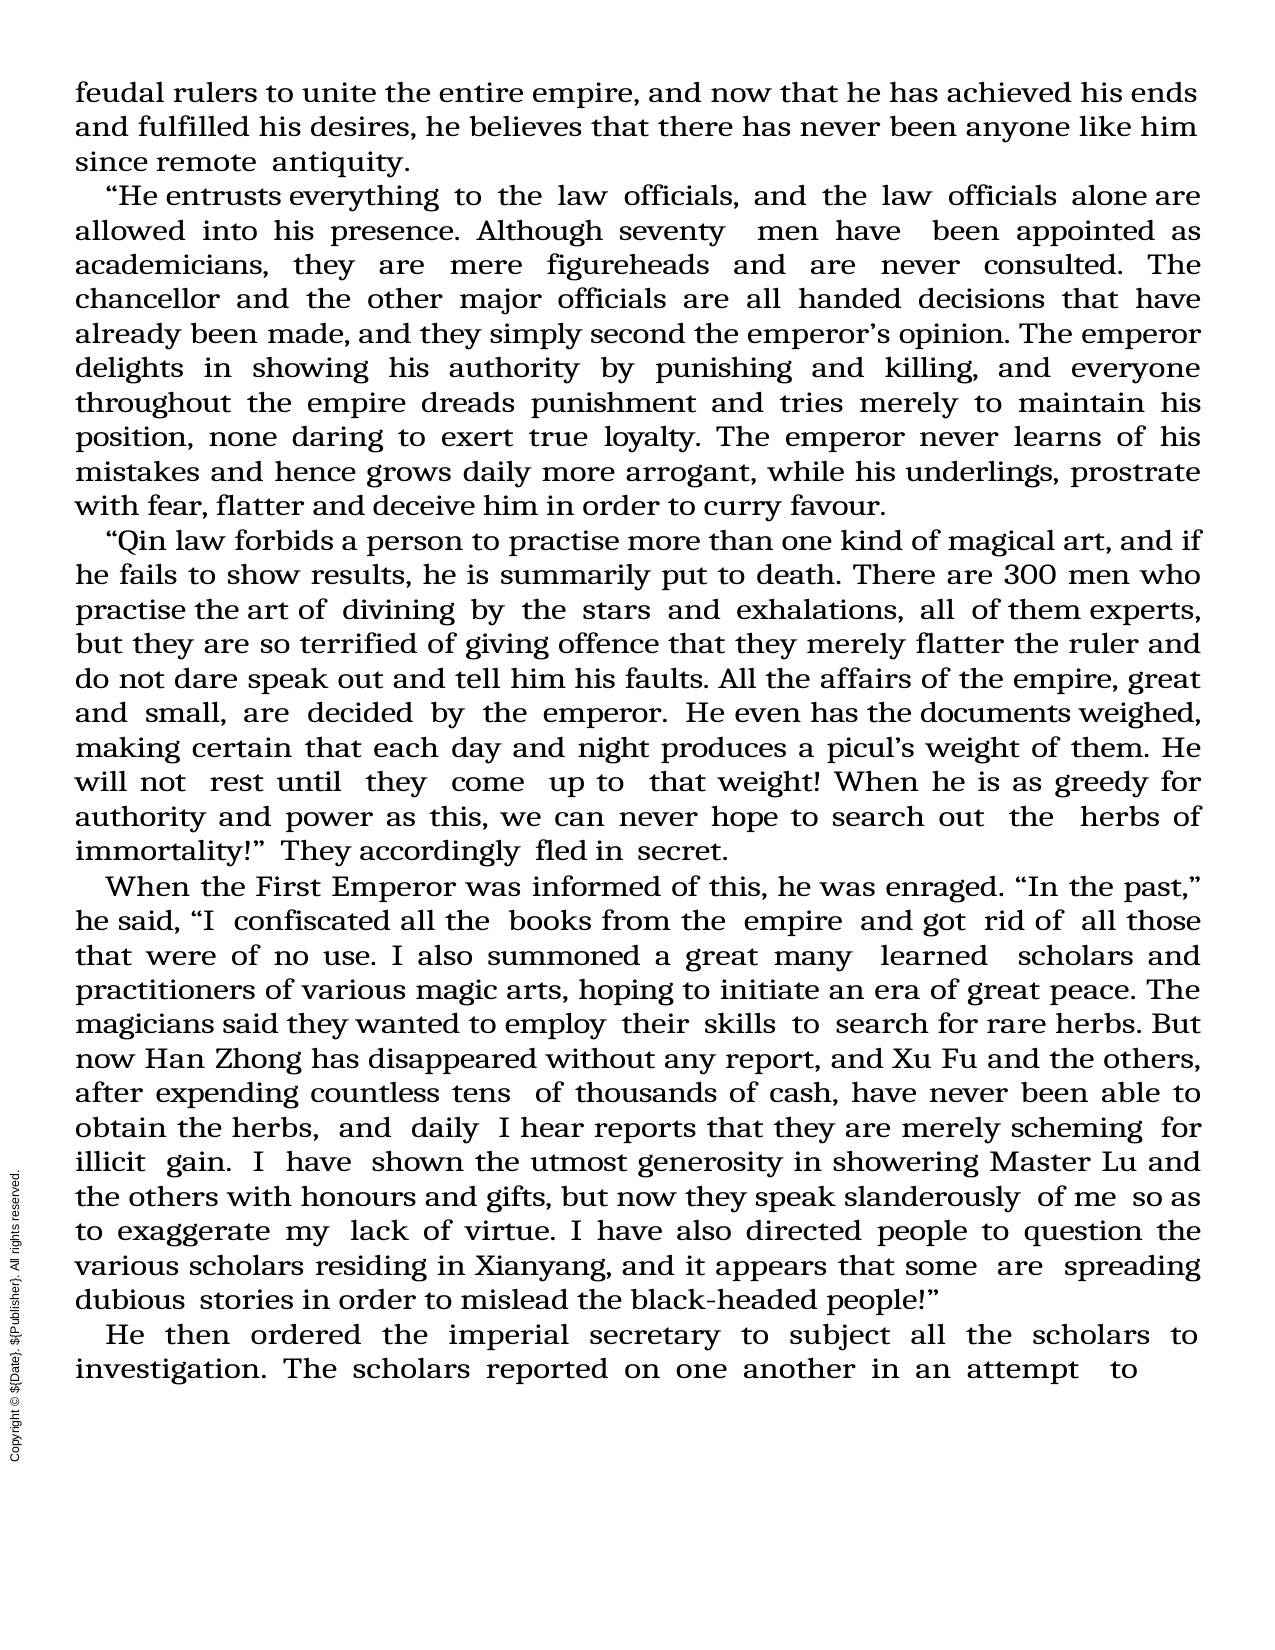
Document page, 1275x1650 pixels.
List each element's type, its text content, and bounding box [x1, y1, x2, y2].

text He then ordered the imperial secretary to subject all the scholars to investigation. The scholars reported on one another in an attempt to [75, 1318, 1200, 1385]
text “He entrusts everything to the law officials, and the law officials alone are allowed into his presence. Although seventy men have been appointed as academicians, they are mere figureheads and are never consulted. The chancellor and the other major officials are all handed decisions that have already been made, and they simply second the emperor’s opinion. The emperor delights in showing his authority by punishing and killing, and everyone throughout the empire dreads punishment and tries merely to maintain his position, none daring to exert true loyalty. The emperor never learns of his mistakes and hence grows daily more arrogant, while his underlings, prostrate with fear, flatter and deceive him in order to curry favour. [75, 179, 1201, 523]
text feudal rulers to unite the entire empire, and now that he has achieved his ends and fulfilled his desires, he believes that there has never been anyone like him since remote antiquity. [75, 76, 1201, 178]
text “Qin law forbids a person to practise more than one kind of magical art, and if he fails to show results, he is summarily put to death. There are 300 men who practise the art of divining by the stars and exhalations, all of them experts, but they are so terrified of giving offence that they merely flatter the ruler and do not dare speak out and tell him his faults. All the affairs of the empire, great and small, are decided by the emperor. He even has the documents weighed, making certain that each day and night produces a picul’s weight of them. He will not rest until they come up to that weight! When he is as greedy for authority and power as this, we can never hope to search out the herbs of immortality!” They accordingly fled in secret. [75, 524, 1202, 868]
text When the First Emperor was informed of this, he was enraged. “In the past,” he said, “I confiscated all the books from the empire and got rid of all those that were of no use. I also summoned a great many learned scholars and practitioners of various magic arts, hoping to initiate an era of great peace. The magicians said they wanted to employ their skills to search for rare herbs. But now Han Zhong has disappeared without any report, and Xu Fu and the others, after expending countless tens of thousands of cash, have never been able to obtain the herbs, and daily I hear reports that they are merely scheming for illicit gain. I have shown the utmost generosity in showering Master Lu and the others with honours and gifts, but now they speak slanderously of me so as to exaggerate my lack of virtue. I have also directed people to question the various scholars residing in Xianyang, and it appears that some are spreading dubious stories in order to mislead the black-headed people!” [75, 870, 1202, 1317]
